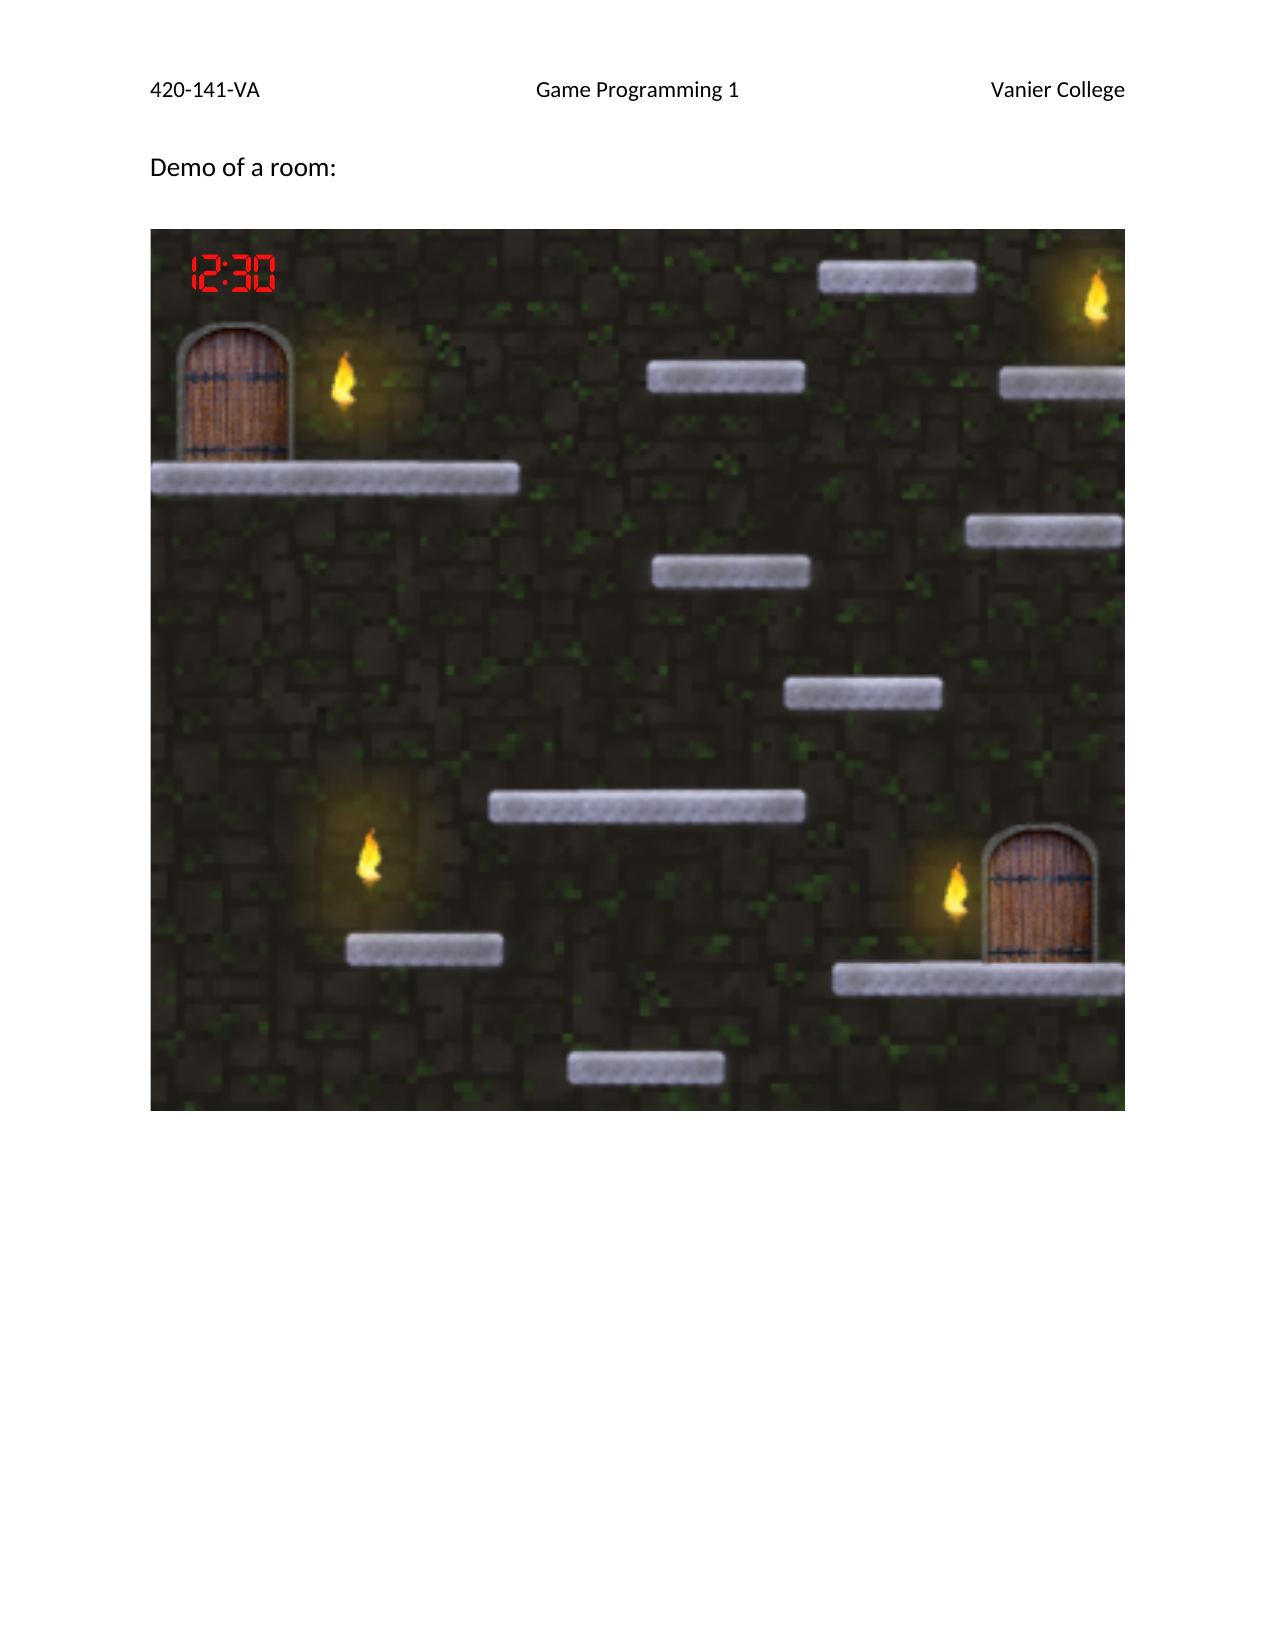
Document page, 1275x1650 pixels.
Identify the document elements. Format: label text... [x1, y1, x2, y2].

picture [150, 229, 1125, 1111]
text Demo of a room: [150, 150, 1125, 183]
